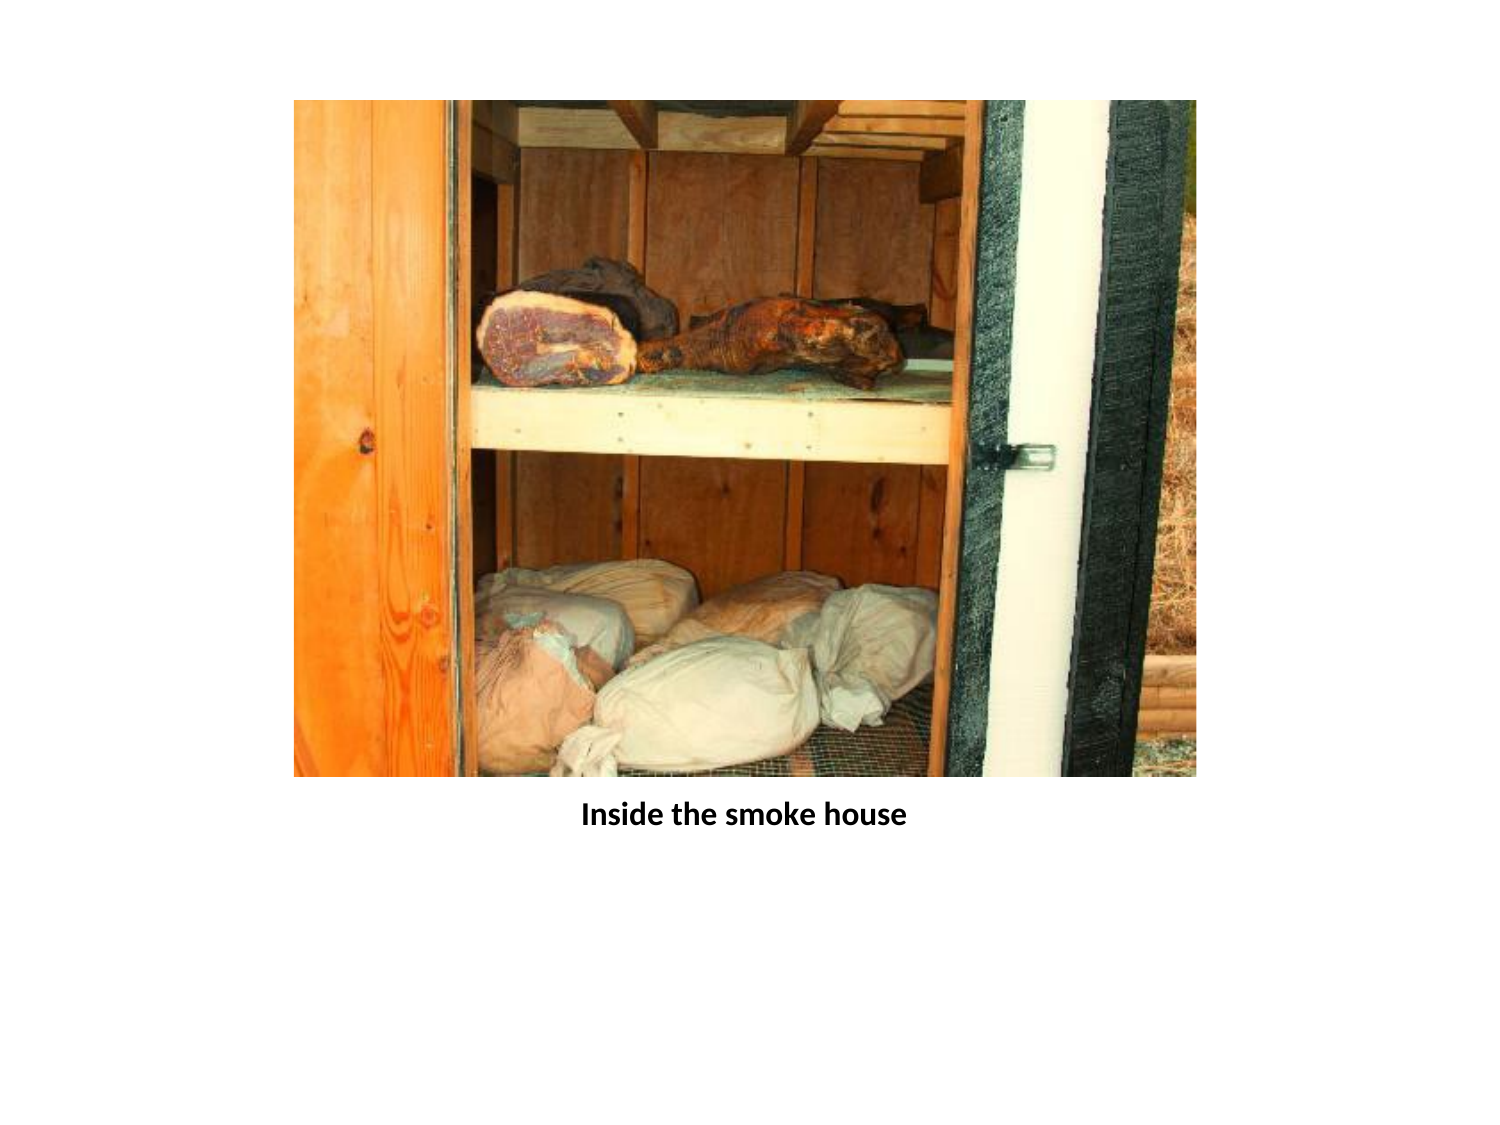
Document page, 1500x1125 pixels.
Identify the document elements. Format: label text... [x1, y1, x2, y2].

text Inside the smoke house [311, 793, 1177, 833]
picture [293, 100, 1197, 777]
